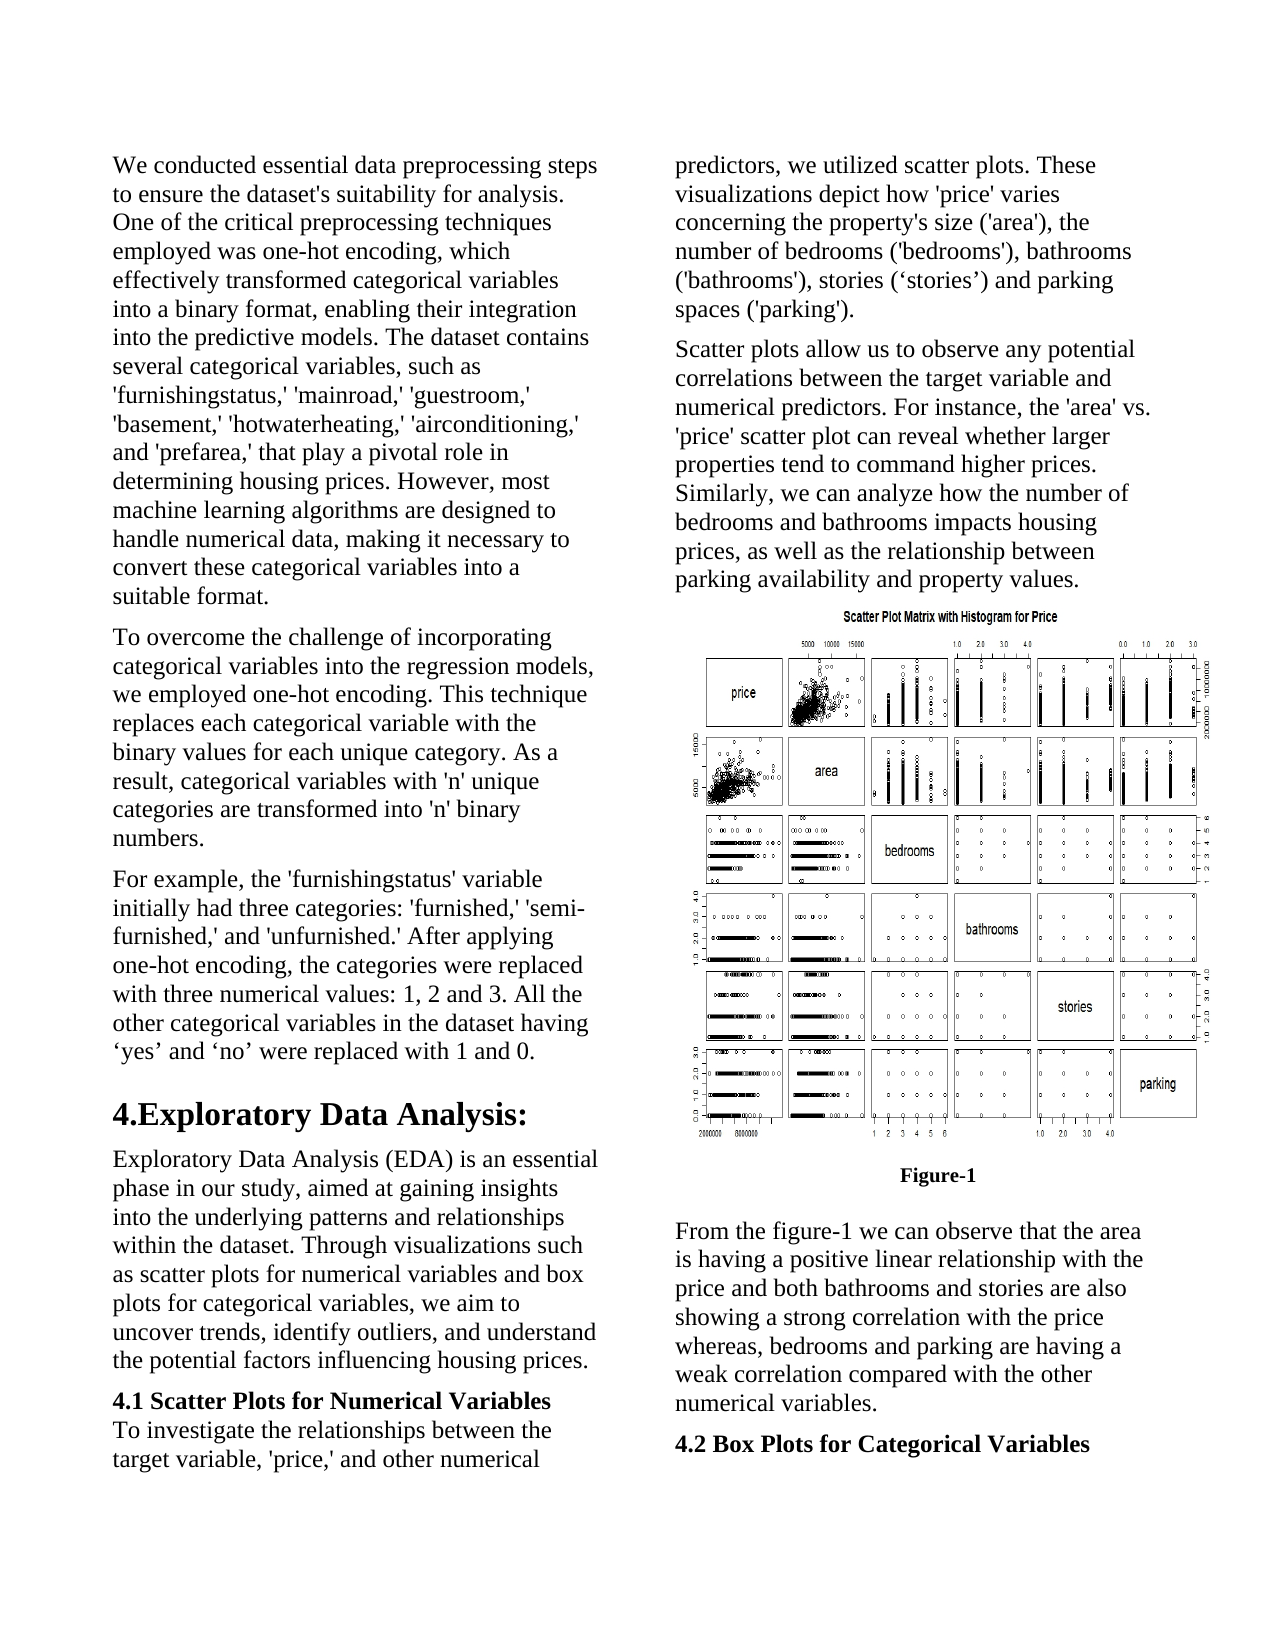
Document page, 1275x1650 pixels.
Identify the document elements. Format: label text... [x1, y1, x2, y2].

text To overcome the challenge of incorporating categorical variables into the regression models, we employed one-hot encoding. This technique replaces each categorical variable with the binary values for each unique category. As a result, categorical variables with 'n' unique categories are transformed into 'n' binary numbers. [112, 622, 600, 852]
text Figure-1 [675, 1163, 1162, 1187]
text To investigate the relationships between the target variable, 'price,' and other numerical predictors, we utilized scatter plots. These visualizations depict how 'price' varies concerning the property's size ('area'), the number of bedrooms ('bedrooms'), bathrooms ('bathrooms'), stories (‘stories’) and parking spaces ('parking'). [112, 1415, 600, 1472]
text 4.1 Scatter Plots for Numerical Variables [112, 1386, 600, 1415]
text Scatter plots allow us to observe any potential correlations between the target variable and numerical predictors. For instance, the 'area' vs. 'price' scatter plot can reveal whether larger properties tend to command higher prices. Similarly, we can analyze how the number of bedrooms and bathrooms impacts housing prices, as well as the relationship between parking availability and property values. [675, 334, 1162, 593]
picture [675, 593, 1227, 1163]
text We conducted essential data preprocessing steps to ensure the dataset's suitability for analysis. [112, 150, 600, 207]
text Exploratory Data Analysis (EDA) is an essential phase in our study, aimed at gaining insights into the underlying patterns and relationships within the dataset. Through visualizations such as scatter plots for numerical variables and box plots for categorical variables, we aim to uncover trends, identify outliers, and understand the potential factors influencing housing prices. [112, 1144, 600, 1374]
text For example, the 'furnishingstatus' variable initially had three categories: 'furnished,' 'semi-furnished,' and 'unfurnished.' After applying one-hot encoding, the categories were replaced with three numerical values: 1, 2 and 3. All the other categorical variables in the dataset having ‘yes’ and ‘no’ were replaced with 1 and 0. [112, 864, 600, 1065]
text 4.Exploratory Data Analysis: [112, 1094, 600, 1132]
text 4.2 Box Plots for Categorical Variables [675, 1429, 1162, 1458]
text One of the critical preprocessing techniques employed was one-hot encoding, which effectively transformed categorical variables into a binary format, enabling their integration into the predictive models. The dataset contains several categorical variables, such as 'furnishingstatus,' 'mainroad,' 'guestroom,' 'basement,' 'hotwaterheating,' 'airconditioning,' and 'prefarea,' that play a pivotal role in determining housing prices. However, most machine learning algorithms are designed to handle numerical data, making it necessary to convert these categorical variables into a suitable format. [112, 207, 600, 610]
text From the figure-1 we can observe that the area is having a positive linear relationship with the price and both bathrooms and stories are also showing a strong correlation with the price whereas, bedrooms and parking are having a weak correlation compared with the other numerical variables. [675, 1216, 1162, 1417]
text To investigate the relationships between the target variable, 'price,' and other numerical predictors, we utilized scatter plots. These visualizations depict how 'price' varies concerning the property's size ('area'), the number of bedrooms ('bedrooms'), bathrooms ('bathrooms'), stories (‘stories’) and parking spaces ('parking'). [675, 150, 1162, 322]
